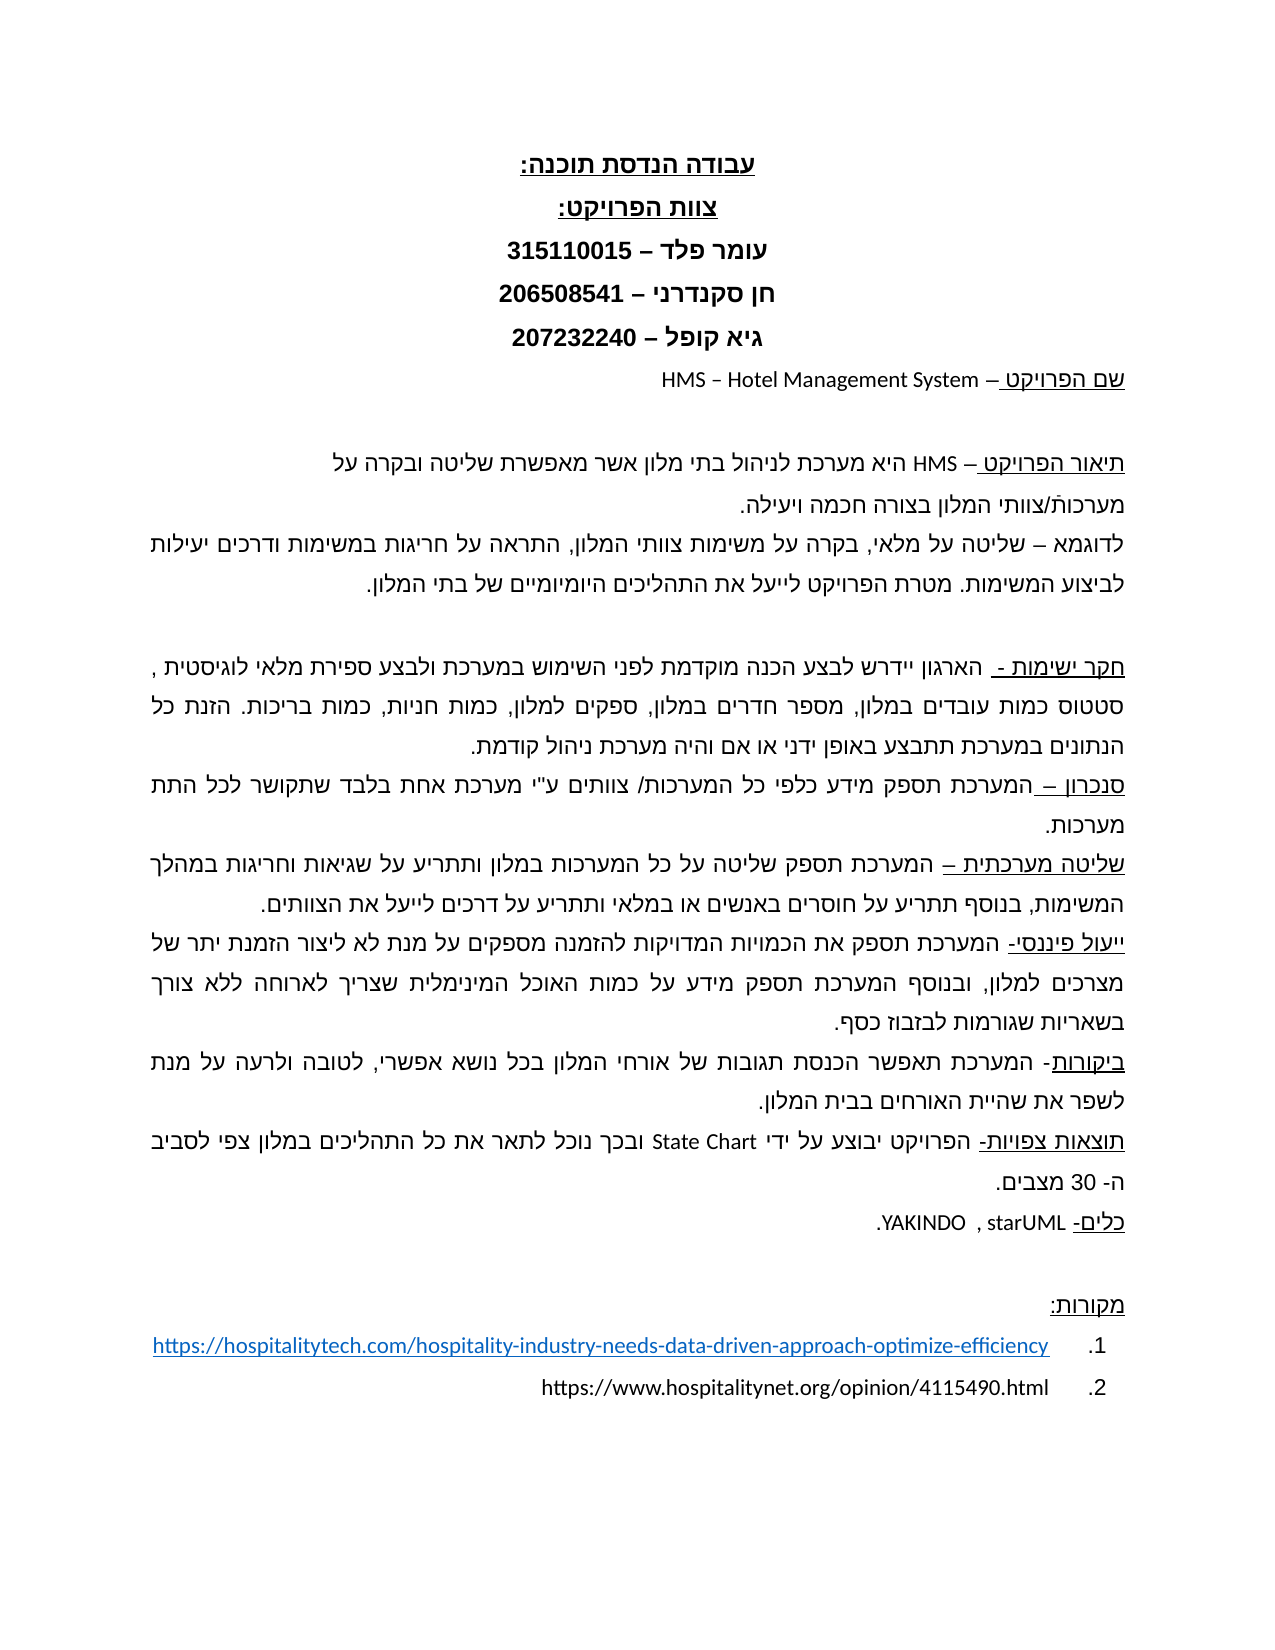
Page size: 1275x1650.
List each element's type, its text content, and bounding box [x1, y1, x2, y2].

text כלים- YAKINDO , starUML. [150, 1208, 1125, 1236]
text תיאור הפרויקט – HMS היא מערכת לניהול בתי מלון אשר מאפשרת שליטה ובקרה על [150, 449, 1125, 478]
text לדוגמא – שליטה על מלאי, בקרה על משימות צוותי המלון, התראה על חריגות במשימות ודרכים יעילות לביצוע המשימות. מטרת הפרויקט לייעל את התהליכים היומיומיים של בתי המלון. [150, 531, 1125, 597]
text סנכרון – המערכת תספק מידע כלפי כל המערכות/ צוותים ע"י מערכת אחת בלבד שתקושר לכל התת מערכות. [150, 772, 1125, 838]
list https://www.hospitalitynet.org/opinion/4115490.html [150, 1373, 1087, 1401]
list https://hospitalitytech.com/hospitality-industry-needs-data-driven-approach-optimize-efficiency [150, 1331, 1087, 1359]
text ייעול פיננסי- המערכת תספק את הכמויות המדויקות להזמנה מספקים על מנת לא ליצור הזמנת יתר של מצרכים למלון, ובנוסף המערכת תספק מידע על כמות האוכל המינימלית שצריך לארוחה ללא צורך בשאריות שגורמות לבזבוז כסף. [150, 930, 1125, 1035]
text מקורות: [150, 1292, 1125, 1318]
text תוצאות צפויות- הפרויקט יבוצע על ידי State Chart ובכך נוכל לתאר את כל התהליכים במלון צפי לסביב ה- 30 מצבים. [150, 1127, 1125, 1195]
text חן סקנדרני – 206508541 [150, 279, 1125, 308]
text ביקורות- המערכת תאפשר הכנסת תגובות של אורחי המלון בכל נושא אפשרי, לטובה ולרעה על מנת לשפר את שהיית האורחים בבית המלון. [150, 1048, 1125, 1114]
text גיא קופל – 207232240 [150, 322, 1125, 351]
text שליטה מערכתית – המערכת תספק שליטה על כל המערכות במלון ותתריע על שגיאות וחריגות במהלך המשימות, בנוסף תתריע על חוסרים באנשים או במלאי ותתריע על דרכים לייעל את הצוותים. [150, 851, 1125, 917]
text עומר פלד – 315110015 [150, 236, 1125, 265]
text צוות הפרויקט: [150, 193, 1125, 222]
text עבודה הנדסת תוכנה: [150, 150, 1125, 179]
text חקר ישימות - הארגון יידרש לבצע הכנה מוקדמת לפני השימוש במערכת ולבצע ספירת מלאי לוגיסטית ,סטטוס כמות עובדים במלון, מספר חדרים במלון, ספקים למלון, כמות חניות, כמות בריכות. הזנת כל הנתונים במערכת תתבצע באופן ידני או אם והיה מערכת ניהול קודמת. [150, 654, 1125, 759]
text מערכותֿ/צוותי המלון בצורה חכמה ויעילה. [150, 492, 1125, 518]
text שם הפרויקט – HMS – Hotel Management System [150, 366, 1125, 394]
